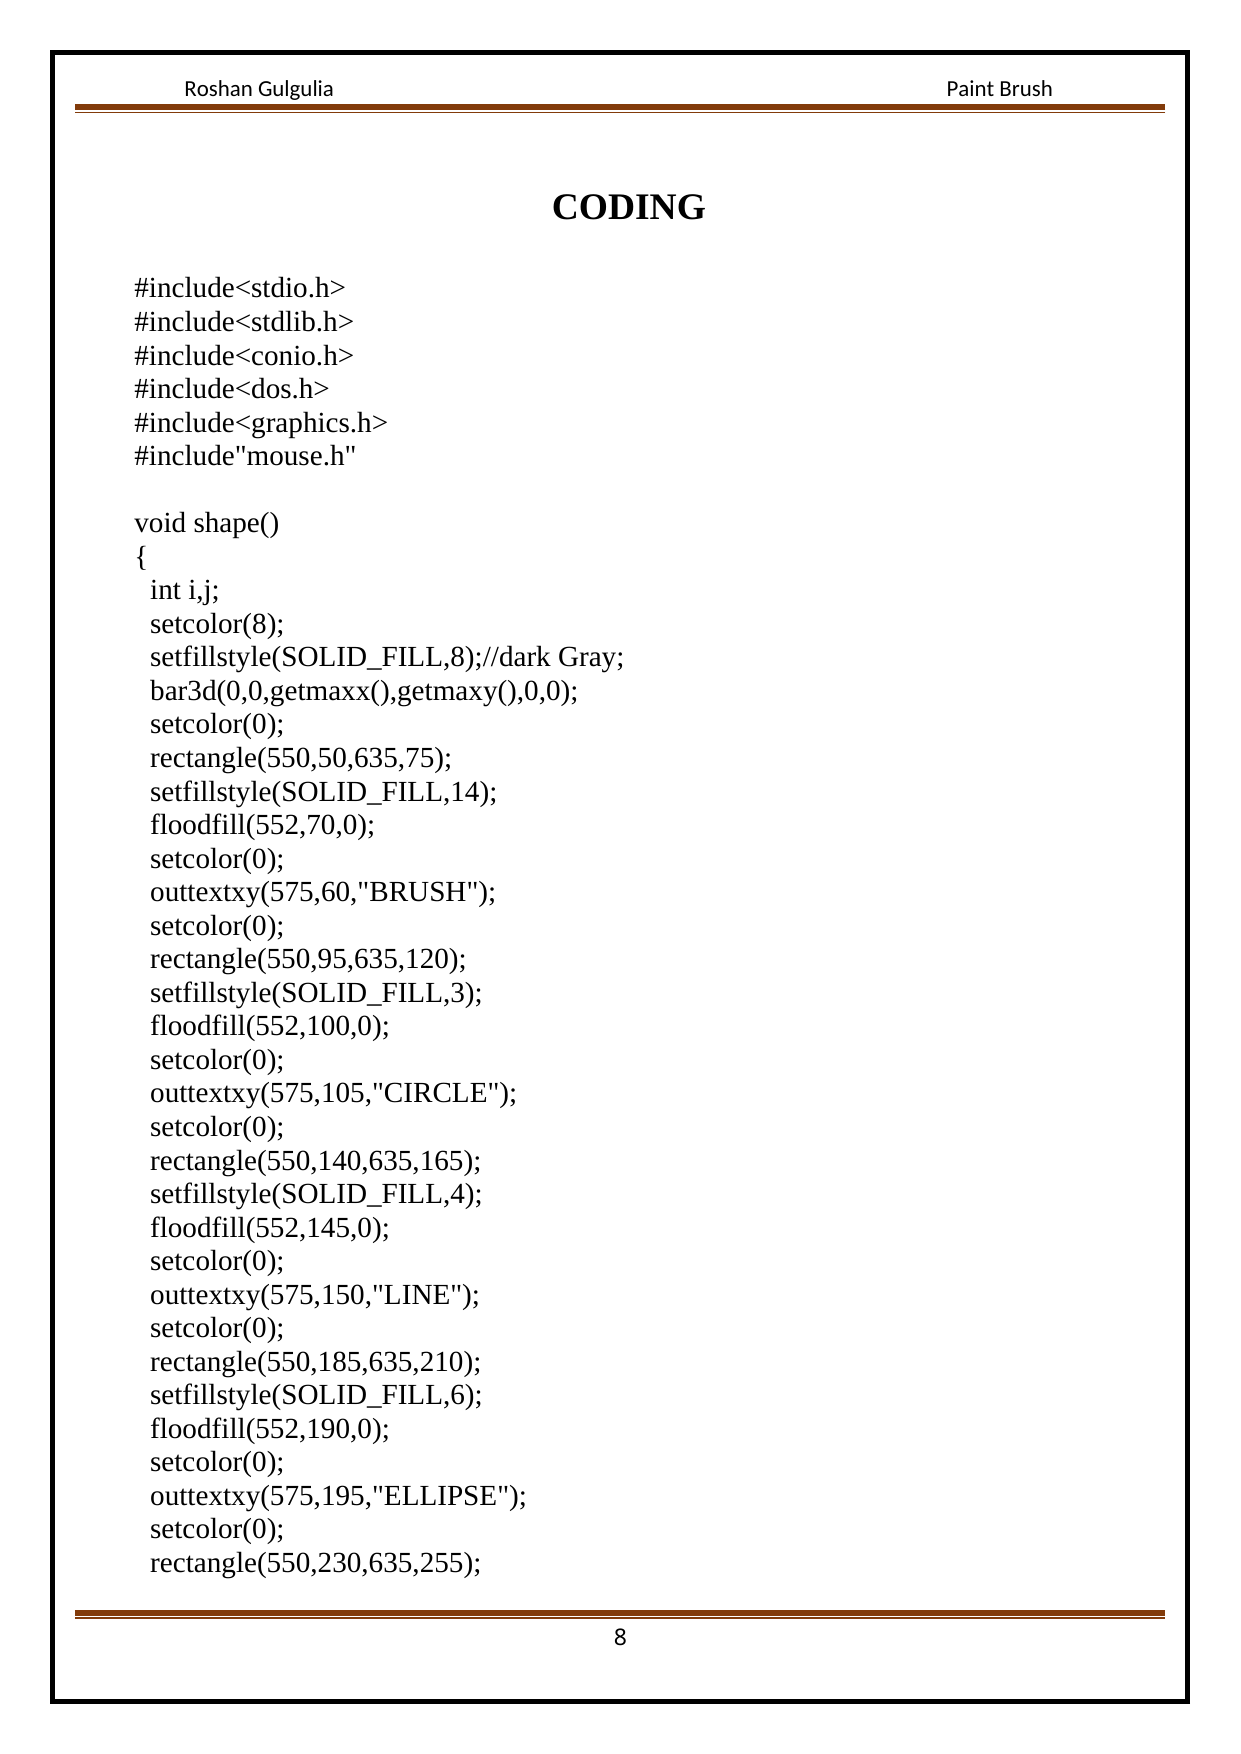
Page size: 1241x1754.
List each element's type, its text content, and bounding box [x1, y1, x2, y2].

text setcolor(0); [134, 841, 1123, 874]
text floodfill(552,100,0); [134, 1008, 1123, 1042]
text setfillstyle(SOLID_FILL,3); [134, 975, 1123, 1008]
text setcolor(0); [134, 1310, 1123, 1344]
text rectangle(550,185,635,210); [134, 1344, 1123, 1377]
text setcolor(0); [134, 1512, 1123, 1545]
text outtextxy(575,195,"ELLIPSE"); [134, 1478, 1123, 1512]
text #include"mouse.h" [134, 438, 1123, 472]
text setcolor(0); [134, 1109, 1123, 1143]
text setfillstyle(SOLID_FILL,4); [134, 1176, 1123, 1210]
text #include<dos.h> [134, 371, 1123, 405]
text outtextxy(575,150,"LINE"); [134, 1277, 1123, 1310]
text #include<stdlib.h> [134, 304, 1123, 338]
text rectangle(550,140,635,165); [134, 1143, 1123, 1176]
text setcolor(0); [134, 1444, 1123, 1478]
text floodfill(552,70,0); [134, 807, 1123, 841]
text setcolor(0); [134, 908, 1123, 941]
text void shape() [134, 505, 1123, 539]
text setcolor(0); [134, 1042, 1123, 1076]
text setcolor(0); [134, 1243, 1123, 1277]
text setcolor(0); [134, 707, 1123, 740]
text #include<graphics.h> [134, 405, 1123, 438]
text setcolor(8); [134, 606, 1123, 639]
text rectangle(550,95,635,120); [134, 941, 1123, 975]
text outtextxy(575,60,"BRUSH"); [134, 874, 1123, 908]
text rectangle(550,230,635,255); [134, 1545, 1123, 1579]
text #include<stdio.h> [134, 271, 1123, 304]
text #include<conio.h> [134, 338, 1123, 371]
text setfillstyle(SOLID_FILL,6); [134, 1377, 1123, 1411]
text int i,j; [134, 572, 1123, 606]
text setfillstyle(SOLID_FILL,14); [134, 774, 1123, 807]
text { [134, 539, 1123, 572]
text floodfill(552,190,0); [134, 1411, 1123, 1444]
text floodfill(552,145,0); [134, 1210, 1123, 1243]
text CODING [134, 184, 1123, 227]
text rectangle(550,50,635,75); [134, 740, 1123, 774]
text bar3d(0,0,getmaxx(),getmaxy(),0,0); [134, 673, 1123, 707]
text setfillstyle(SOLID_FILL,8);//dark Gray; [134, 639, 1123, 673]
text outtextxy(575,105,"CIRCLE"); [134, 1076, 1123, 1109]
